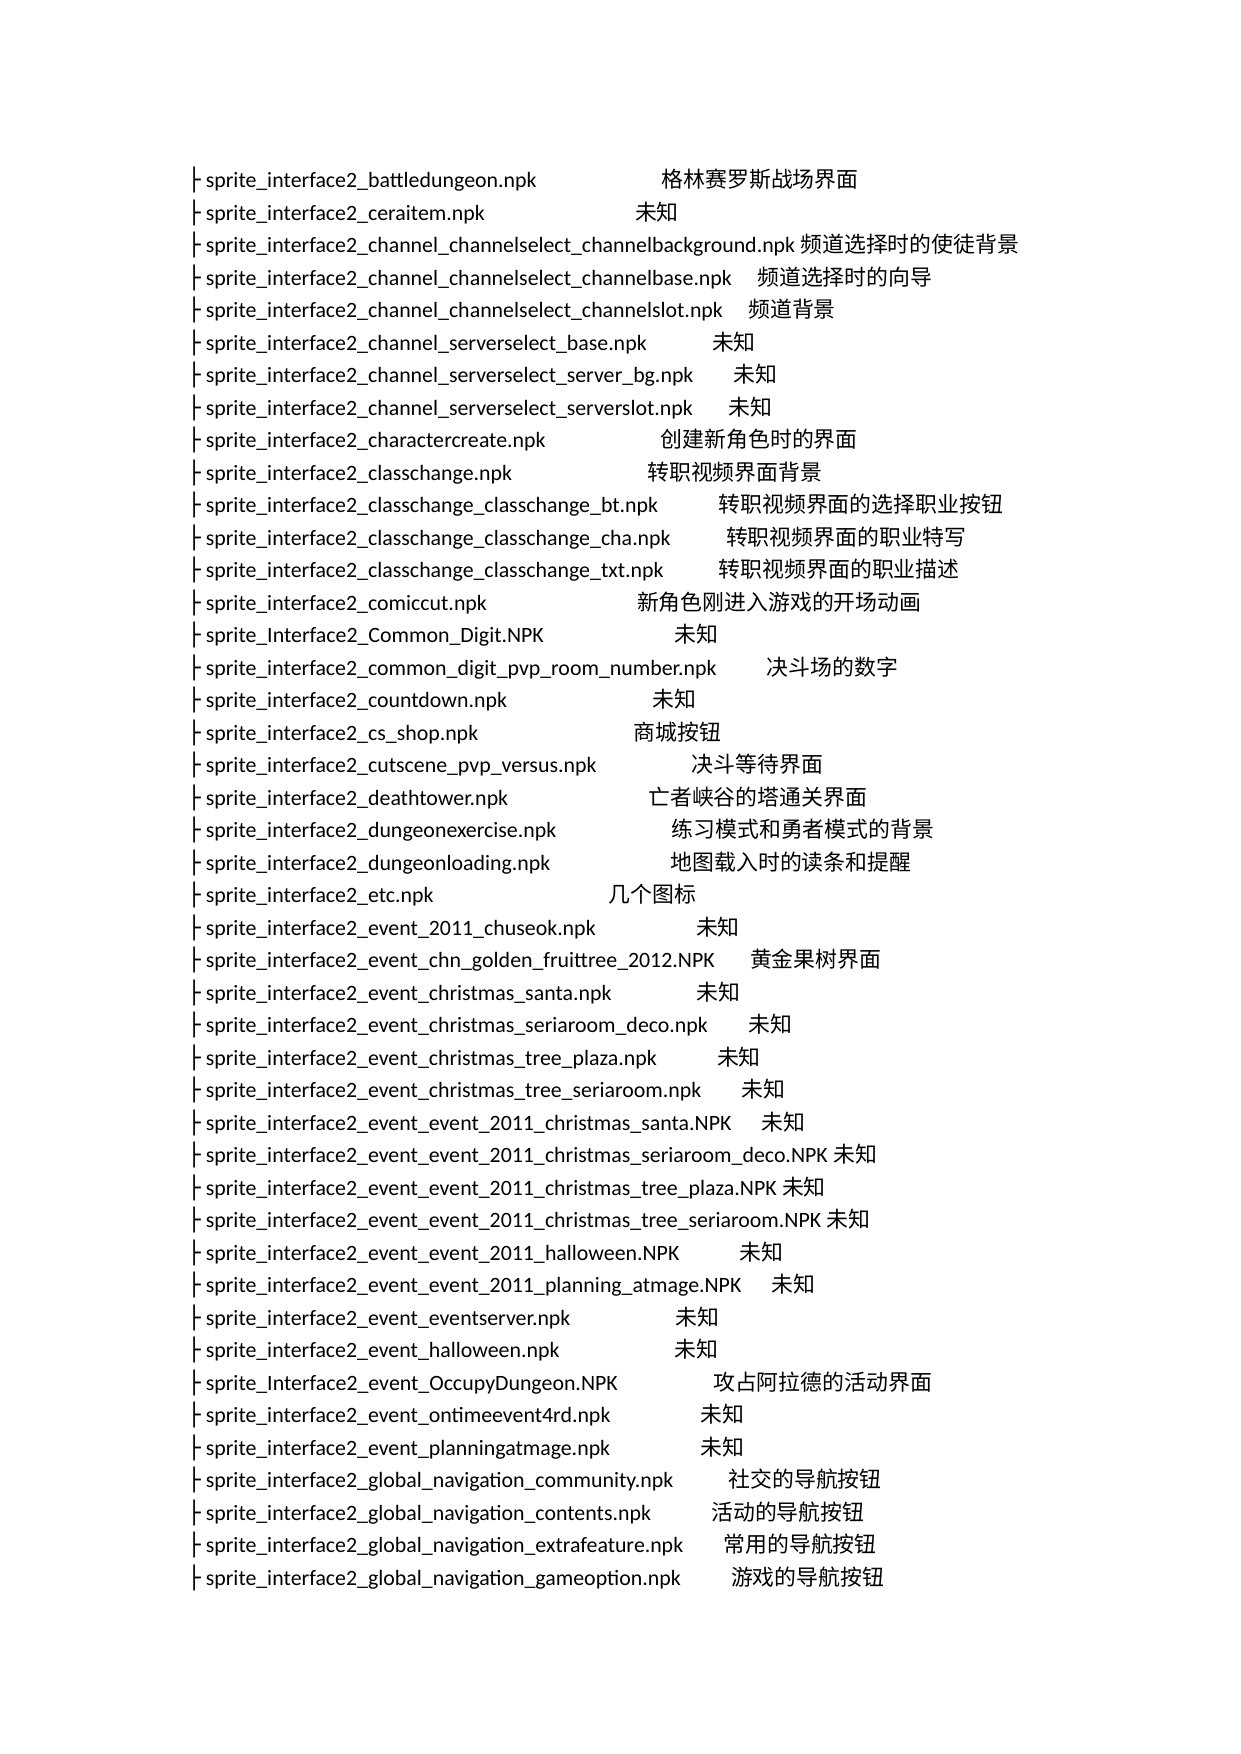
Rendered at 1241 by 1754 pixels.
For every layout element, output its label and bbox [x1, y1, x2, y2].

text [187, 162, 1053, 1592]
